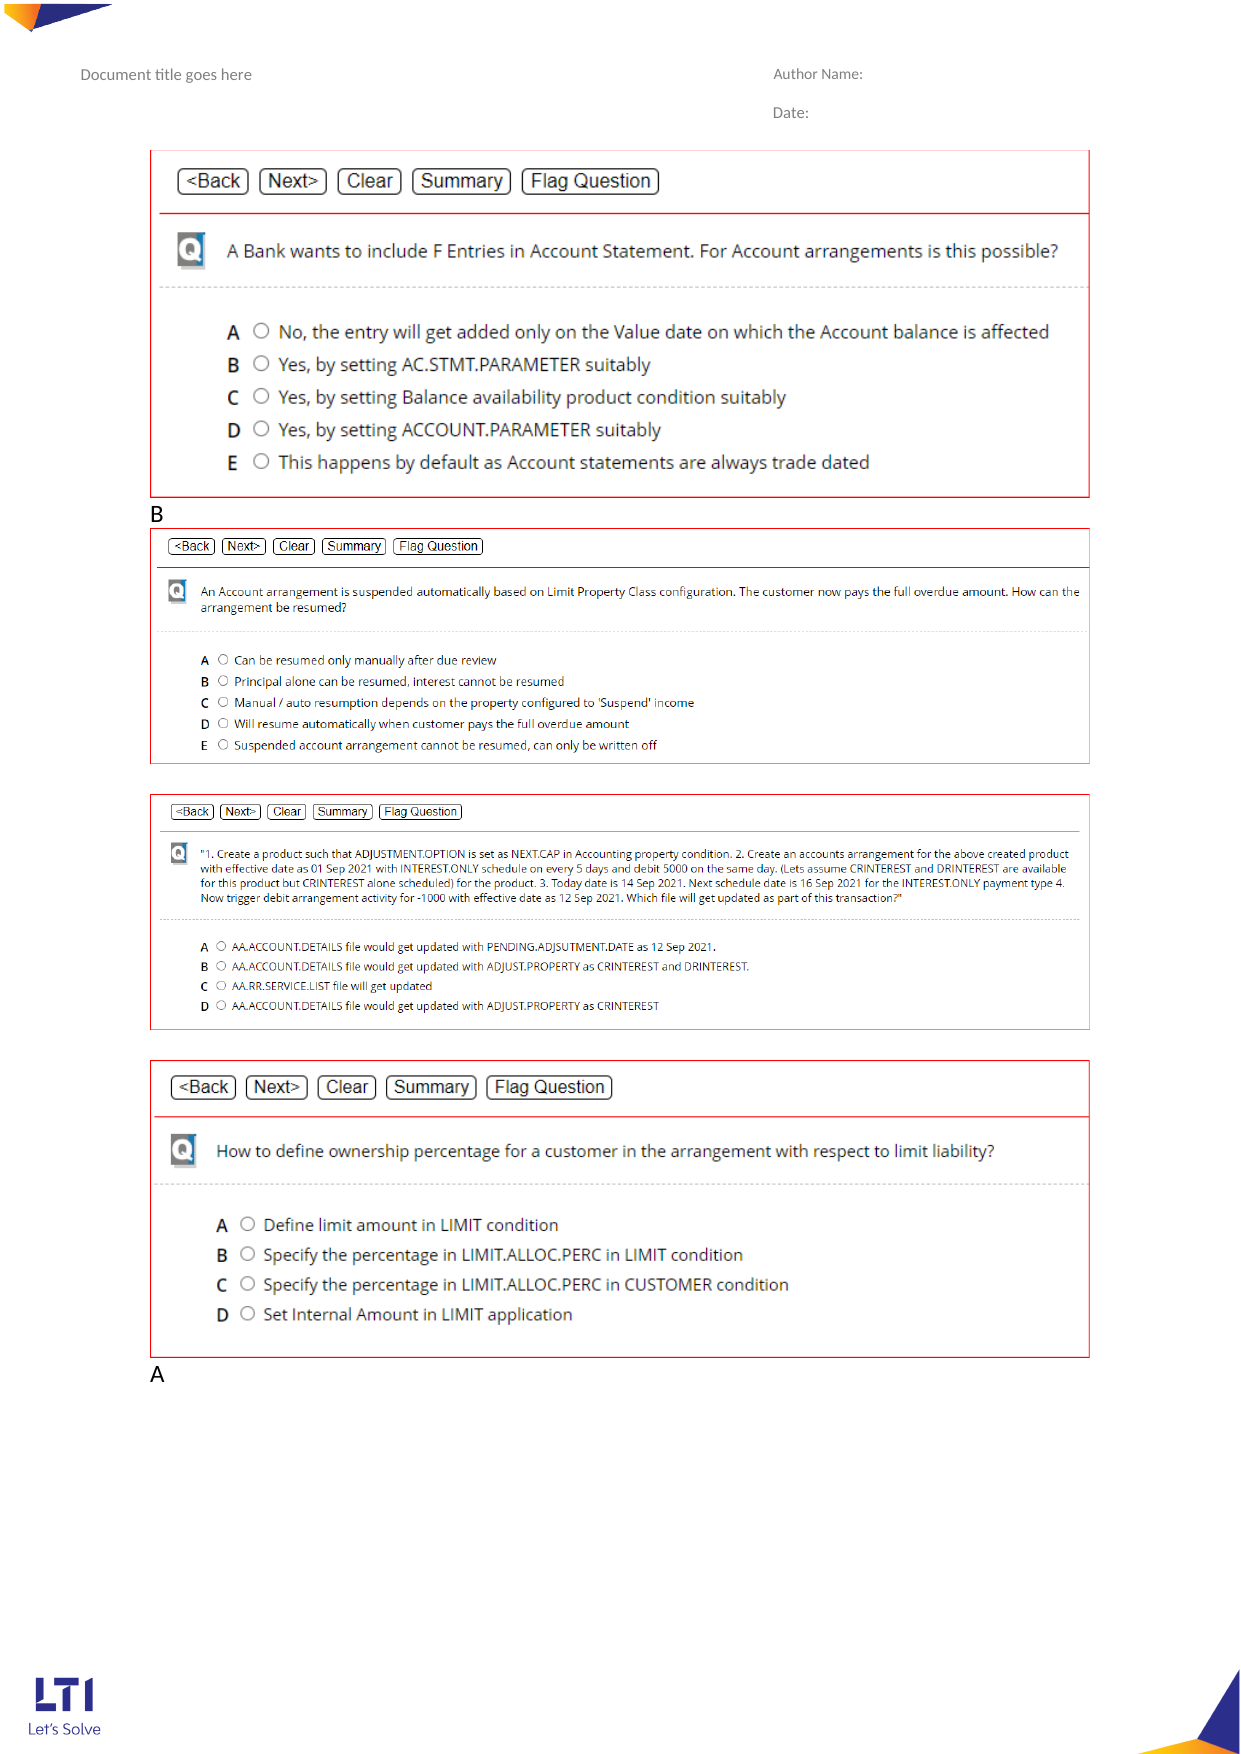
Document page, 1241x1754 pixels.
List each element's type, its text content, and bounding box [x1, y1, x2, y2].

picture [150, 1060, 1090, 1358]
text B [150, 498, 1090, 528]
picture [4, 0, 113, 100]
picture [1134, 1670, 1241, 1754]
picture [21, 1668, 105, 1740]
picture [150, 528, 1090, 764]
picture [150, 150, 1090, 498]
picture [150, 794, 1090, 1030]
text A [150, 1358, 1090, 1388]
